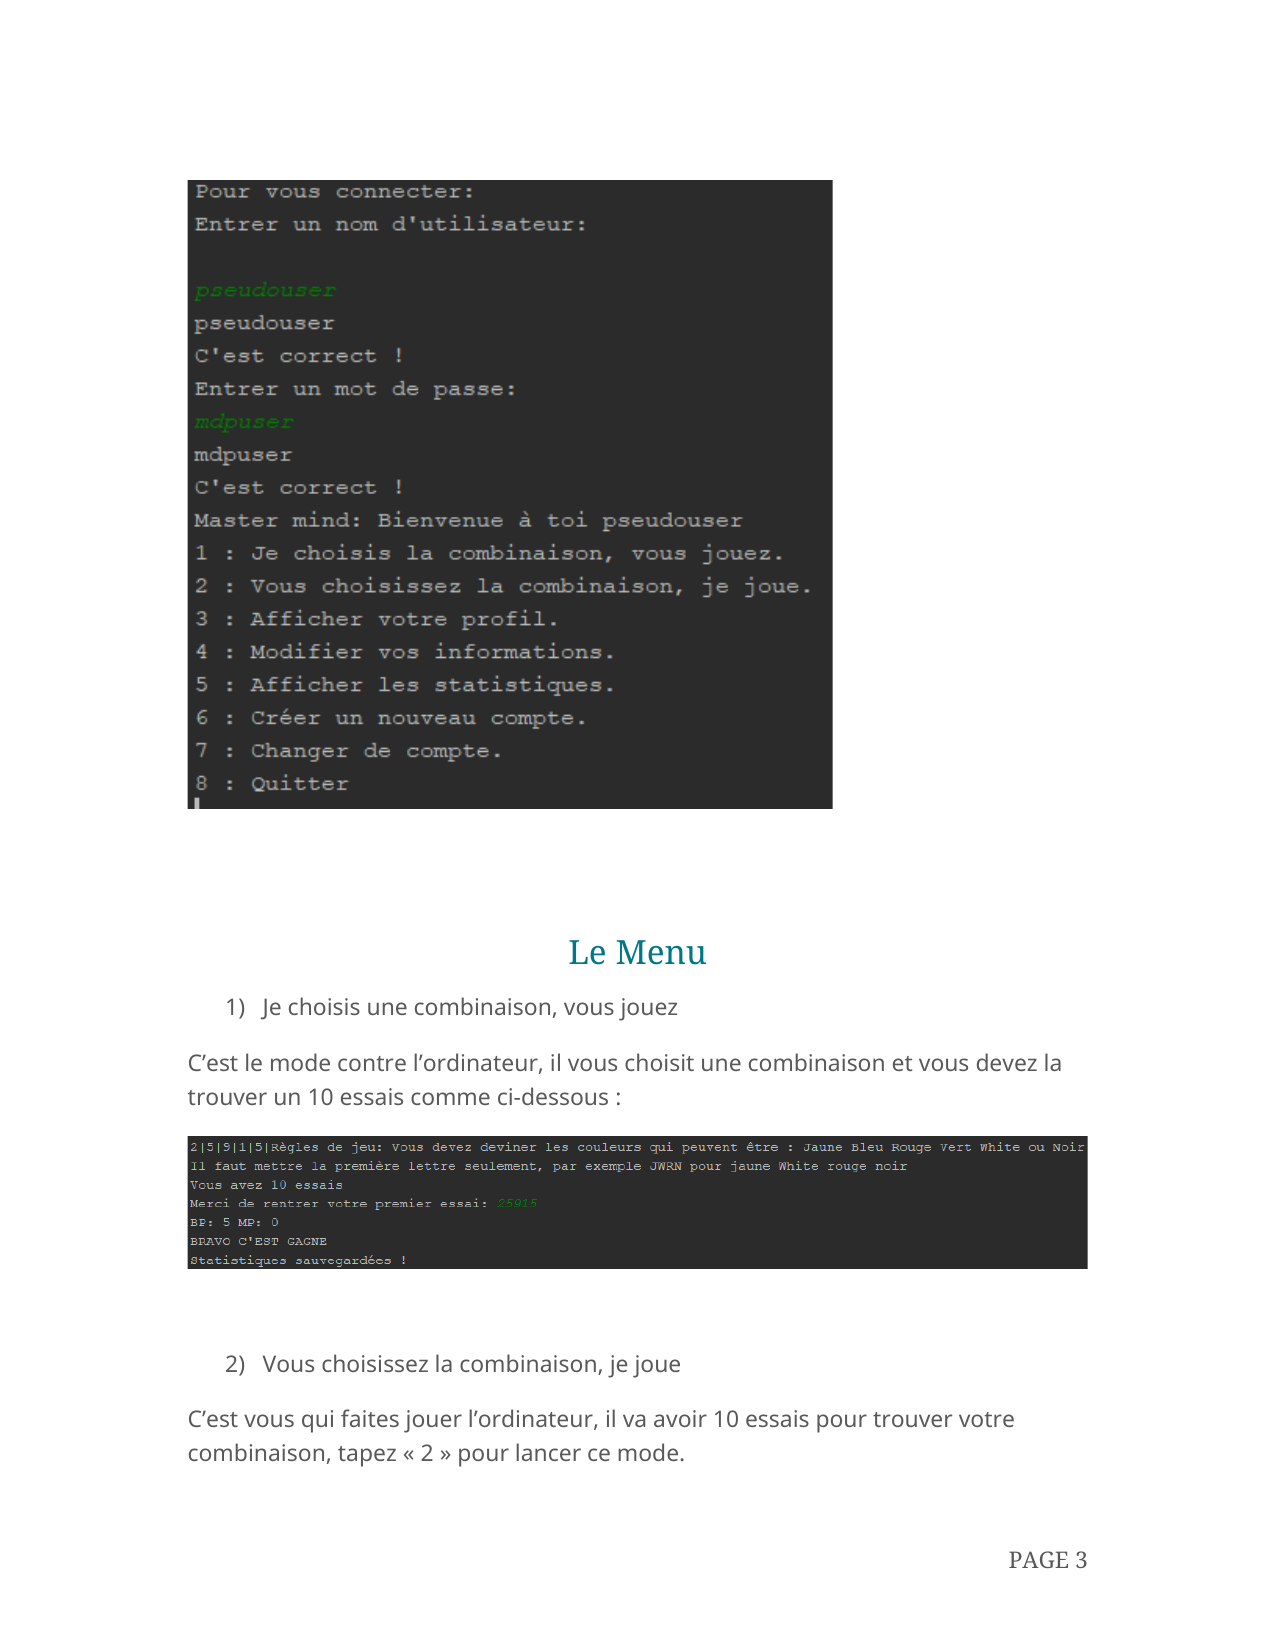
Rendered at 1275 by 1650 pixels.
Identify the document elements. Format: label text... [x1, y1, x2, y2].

picture [187, 1136, 1088, 1269]
subtitle Le Menu [187, 929, 1087, 974]
list Je choisis une combinaison, vous jouez [225, 991, 1087, 1023]
list Vous choisissez la combinaison, je joue [225, 1348, 1087, 1379]
text C’est vous qui faites jouer l’ordinateur, il va avoir 10 essais pour trouver votre combinaison, tapez « 2 » pour lancer ce mode. [187, 1403, 1087, 1468]
text C’est le mode contre l’ordinateur, il vous choisit une combinaison et vous devez la trouver un 10 essais comme ci-dessous : [187, 1047, 1087, 1112]
picture [187, 180, 833, 809]
